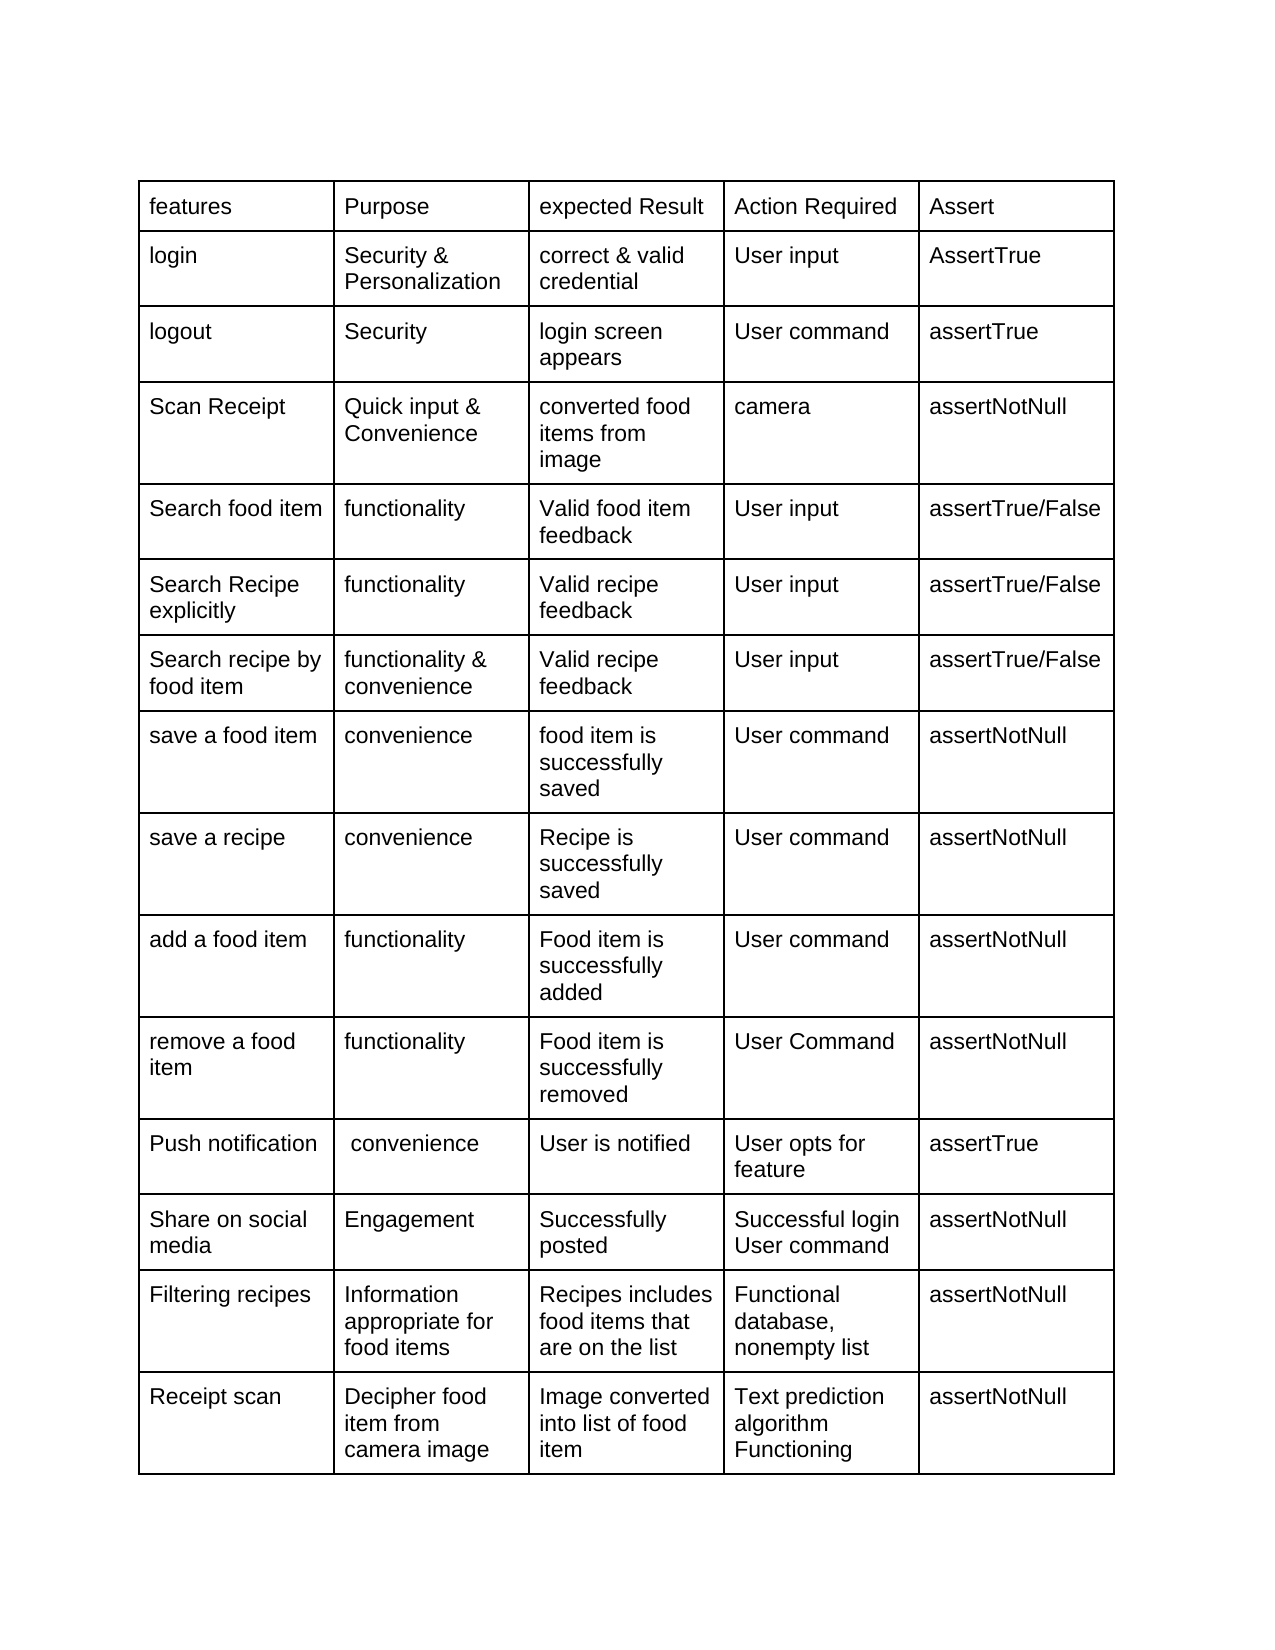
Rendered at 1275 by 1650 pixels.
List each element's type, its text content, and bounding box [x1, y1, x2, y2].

table_cell converted food items from image [530, 383, 723, 483]
table_cell assertTrue [920, 307, 1113, 381]
table_cell Information appropriate for food items [335, 1271, 528, 1371]
table_cell User command [725, 814, 918, 913]
table_cell assertNotNull [920, 712, 1113, 812]
table_cell Security & Personalization [335, 232, 528, 305]
table_cell Push notification [140, 1120, 333, 1193]
table_cell assertNotNull [920, 1373, 1113, 1473]
table_cell Search Recipe explicitly [140, 560, 333, 634]
table_cell assertNotNull [920, 1271, 1113, 1371]
table_cell Scan Receipt [140, 383, 333, 483]
table_cell correct & valid credential [530, 232, 723, 305]
table_cell assertNotNull [920, 1195, 1113, 1269]
table_cell User command [725, 712, 918, 812]
table_cell convenience [335, 712, 528, 812]
table_cell functionality [335, 1018, 528, 1117]
table_cell functionality [335, 560, 528, 634]
table_cell User is notified [530, 1120, 723, 1193]
table_cell Recipe is successfully saved [530, 814, 723, 913]
table_cell Search recipe by food item [140, 636, 333, 709]
table_header Assert [920, 182, 1113, 229]
table_cell convenience [335, 1120, 528, 1193]
table_cell User input [725, 485, 918, 558]
table_cell assertTrue/False [920, 560, 1113, 634]
table_cell Quick input & Convenience [335, 383, 528, 483]
table_cell login screen appears [530, 307, 723, 381]
table_cell login [140, 232, 333, 305]
table_cell User input [725, 636, 918, 709]
table_cell Recipes includes food items that are on the list [530, 1271, 723, 1371]
table_cell functionality [335, 485, 528, 558]
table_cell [335, 1373, 528, 1473]
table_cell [725, 1373, 918, 1473]
table_header Purpose [335, 182, 528, 229]
table_cell Valid recipe feedback [530, 560, 723, 634]
table_cell User opts for feature [725, 1120, 918, 1193]
table_cell Search food item [140, 485, 333, 558]
table_cell save a recipe [140, 814, 333, 913]
table_cell functionality & convenience [335, 636, 528, 709]
table_cell User input [725, 232, 918, 305]
table_cell save a food item [140, 712, 333, 812]
table_cell Share on social media [140, 1195, 333, 1269]
table_cell functionality [335, 916, 528, 1016]
table_cell Engagement [335, 1195, 528, 1269]
table_cell camera [725, 383, 918, 483]
table_cell User input [725, 560, 918, 634]
table_cell add a food item [140, 916, 333, 1016]
table_cell assertTrue/False [920, 636, 1113, 709]
table_cell User Command [725, 1018, 918, 1117]
table_cell assertTrue/False [920, 485, 1113, 558]
table_cell Functional database, nonempty list [725, 1271, 918, 1371]
table_cell Valid food item feedback [530, 485, 723, 558]
table_cell remove a food item [140, 1018, 333, 1117]
table_cell assertNotNull [920, 1018, 1113, 1117]
table_header expected Result [530, 182, 723, 229]
table_cell food item is successfully saved [530, 712, 723, 812]
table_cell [530, 1373, 723, 1473]
table_cell assertNotNull [920, 814, 1113, 913]
table_header Action Required [725, 182, 918, 229]
table_cell Receipt scan [140, 1373, 333, 1473]
table_header features [140, 182, 333, 229]
table_cell User command [725, 307, 918, 381]
table_cell Security [335, 307, 528, 381]
table_cell AssertTrue [920, 232, 1113, 305]
table_cell Successful login User command [725, 1195, 918, 1269]
table_cell Food item is successfully added [530, 916, 723, 1016]
table_cell Successfully posted [530, 1195, 723, 1269]
table_cell logout [140, 307, 333, 381]
table_cell User command [725, 916, 918, 1016]
table_cell assertNotNull [920, 916, 1113, 1016]
table_cell Food item is successfully removed [530, 1018, 723, 1117]
table_cell assertNotNull [920, 383, 1113, 483]
table_cell convenience [335, 814, 528, 913]
table_cell Filtering recipes [140, 1271, 333, 1371]
table_cell assertTrue [920, 1120, 1113, 1193]
table_cell Valid recipe feedback [530, 636, 723, 709]
